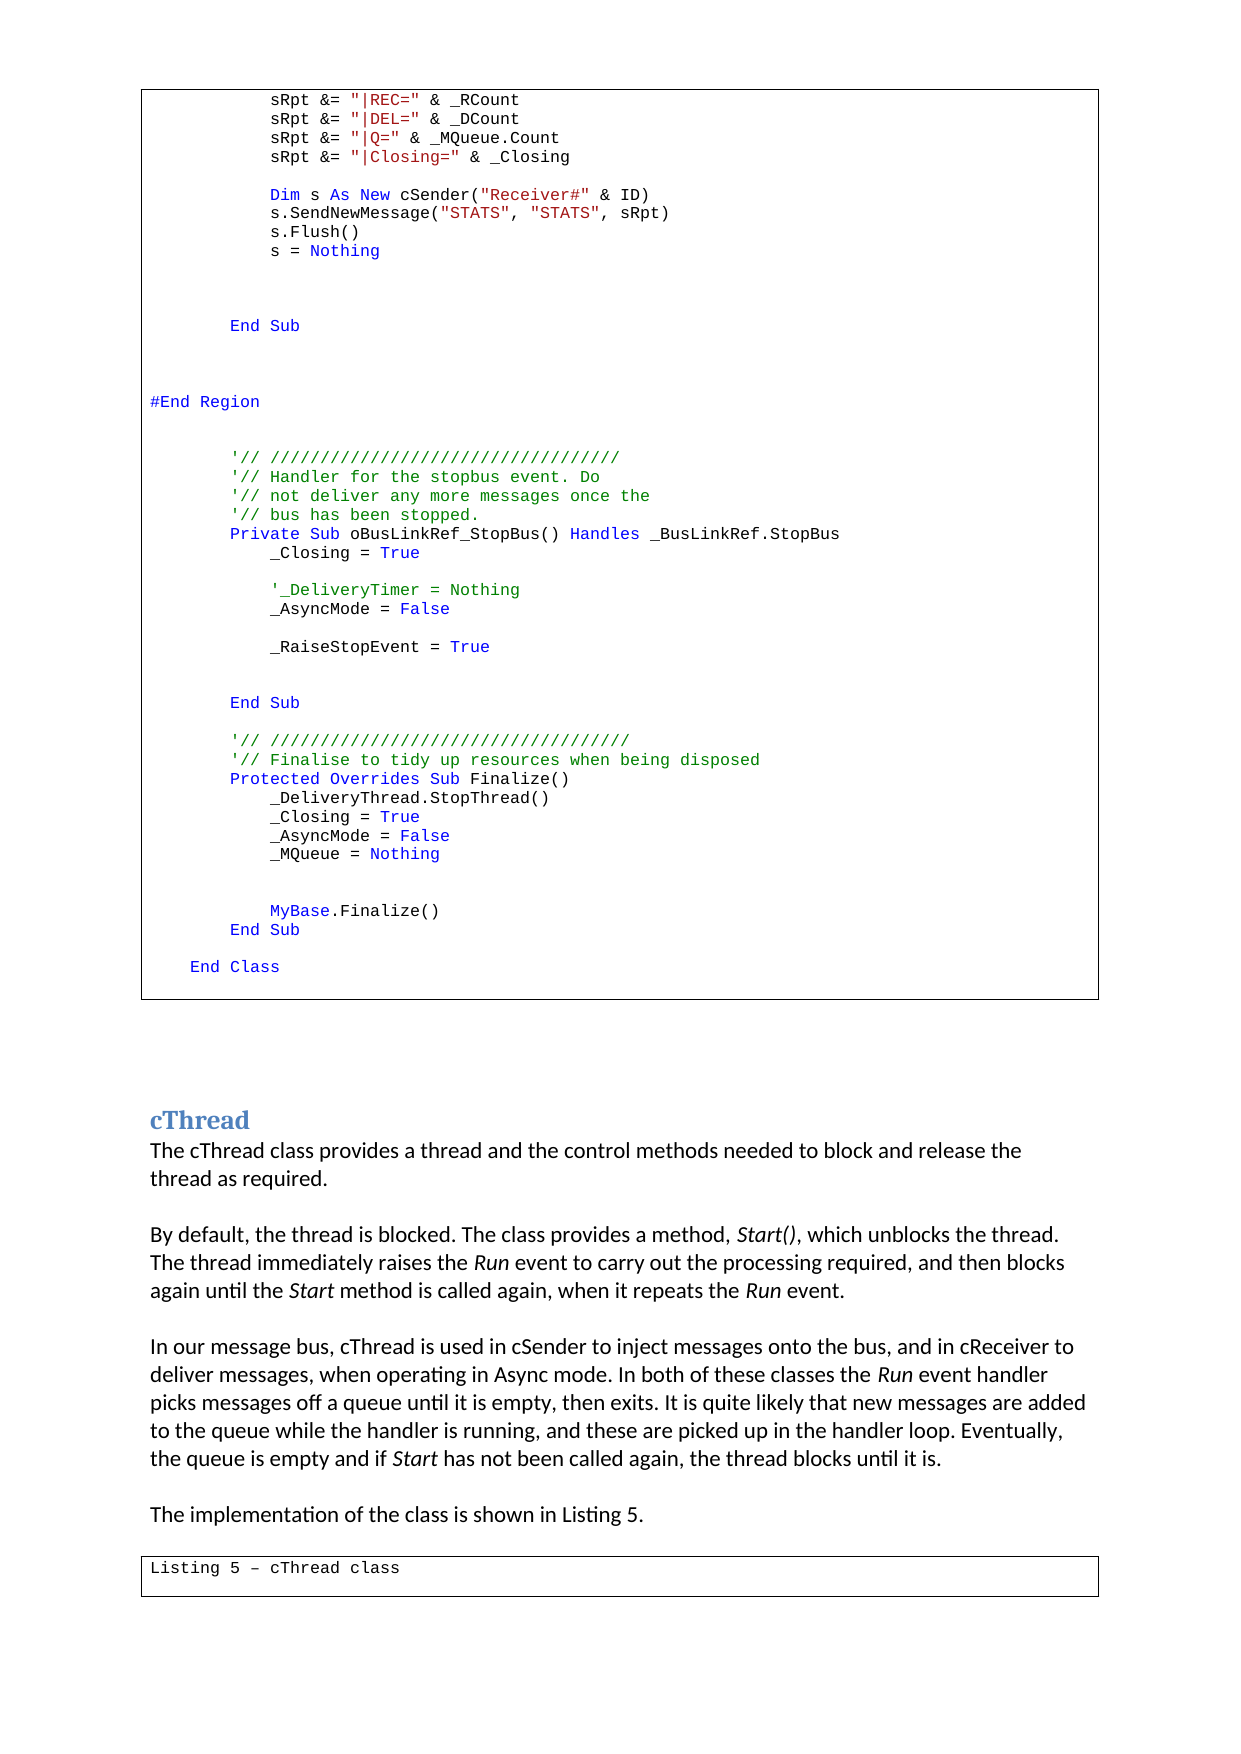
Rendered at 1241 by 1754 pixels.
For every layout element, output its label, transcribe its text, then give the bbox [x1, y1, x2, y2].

text '// //////////////////////////////////// [150, 733, 1090, 752]
text Dim s As New cSender("Receiver#" & ID) [150, 186, 1090, 205]
text End Sub [150, 921, 1090, 940]
text sRpt &= "|Closing=" & _Closing [150, 148, 1090, 167]
text s.Flush() [150, 224, 1090, 243]
text In our message bus, cThread is used in cSender to inject messages onto the bus, and in cReceiver to deliver messages, when operating in Async mode. In both of these classes the Run event handler picks messages off a queue until it is empty, then exits. It is quite likely that new messages are added to the queue while the handler is running, and these are picked up in the handler loop. Eventually, the queue is empty and if Start has not been called again, the thread blocks until it is. [150, 1332, 1090, 1472]
text s = Nothing [150, 243, 1090, 261]
text By default, the thread is blocked. The class provides a method, Start(), which unblocks the thread. The thread immediately raises the Run event to carry out the processing required, and then blocks again until the Start method is called again, when it repeats the Run event. [150, 1220, 1090, 1304]
text The cThread class provides a thread and the control methods needed to block and release the thread as required. [150, 1136, 1090, 1192]
text The implementation of the class is shown in Listing 5. [150, 1500, 1090, 1528]
text sRpt &= "|REC=" & _RCount [142, 90, 1098, 111]
text MyBase.Finalize() [150, 902, 1090, 921]
text _DeliveryThread.StopThread() [150, 789, 1090, 808]
text '_DeliveryTimer = Nothing [150, 582, 1090, 601]
text '// Finalise to tidy up resources when being disposed [150, 752, 1090, 771]
text sRpt &= "|Q=" & _MQueue.Count [150, 129, 1090, 148]
text End Sub [150, 695, 1090, 714]
text Private Sub oBusLinkRef_StopBus() Handles _BusLinkRef.StopBus [150, 525, 1090, 544]
text '// not deliver any more messages once the [150, 488, 1090, 507]
text End Sub [150, 318, 1090, 337]
text Protected Overrides Sub Finalize() [150, 771, 1090, 789]
text _MQueue = Nothing [150, 846, 1090, 865]
text '// Handler for the stopbus event. Do [150, 469, 1090, 488]
text #End Region [150, 393, 1090, 412]
text s.SendNewMessage("STATS", "STATS", sRpt) [150, 205, 1090, 224]
text '// /////////////////////////////////// [150, 450, 1090, 469]
text _RaiseStopEvent = True [150, 638, 1090, 657]
text End Class [150, 959, 1090, 978]
text _Closing = True [150, 808, 1090, 827]
text Listing 5 – cThread class [142, 1557, 1098, 1578]
subtitle cThread [150, 1105, 1090, 1136]
text _Closing = True [150, 544, 1090, 563]
text _AsyncMode = False [150, 827, 1090, 846]
text '// bus has been stopped. [150, 507, 1090, 525]
text _AsyncMode = False [150, 601, 1090, 620]
text sRpt &= "|DEL=" & _DCount [150, 111, 1090, 129]
